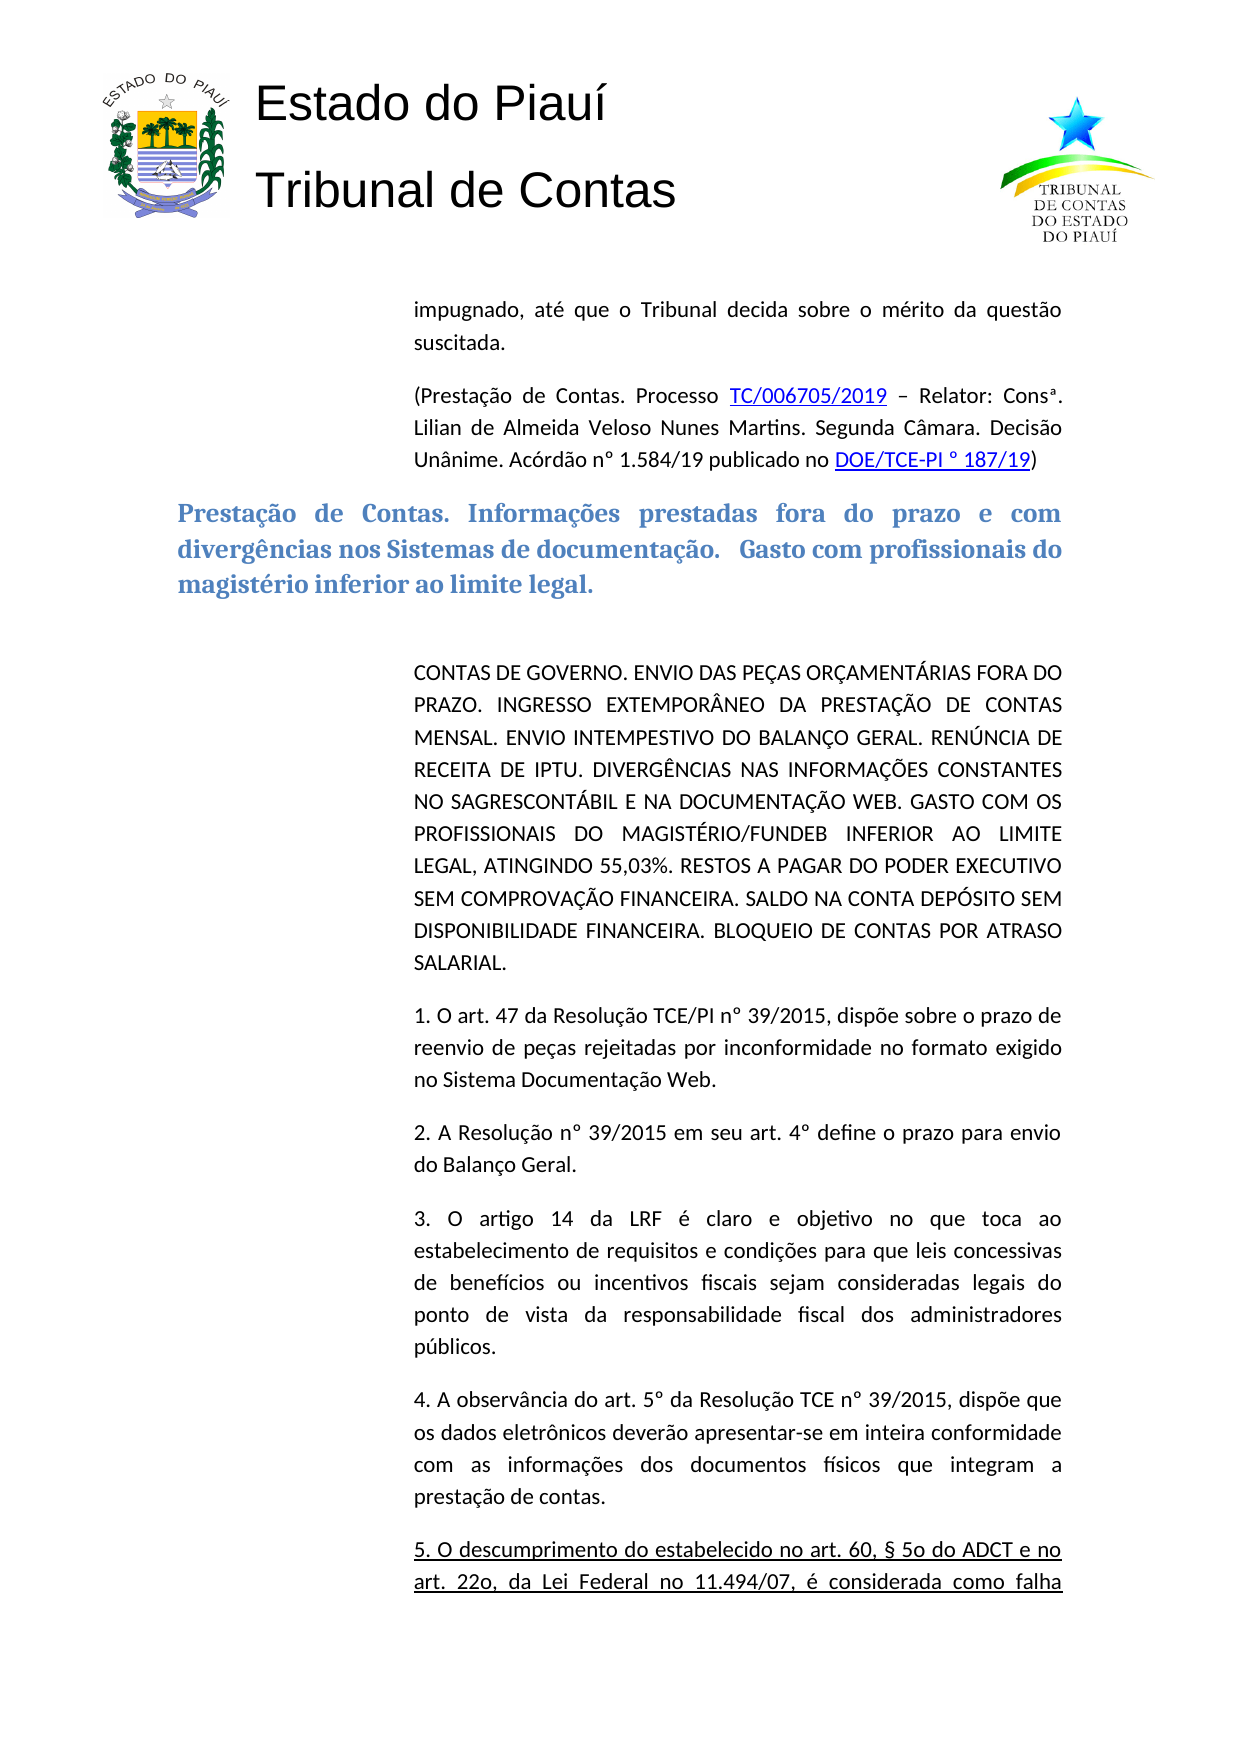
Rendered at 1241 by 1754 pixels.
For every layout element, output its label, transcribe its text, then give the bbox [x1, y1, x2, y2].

text CONTAS DE GOVERNO. ENVIO DAS PEÇAS ORÇAMENTÁRIAS FORA DO PRAZO. INGRESSO EXTEMPORÂNEO DA PRESTAÇÃO DE CONTAS MENSAL. ENVIO INTEMPESTIVO DO BALANÇO GERAL. RENÚNCIA DE RECEITA DE IPTU. DIVERGÊNCIAS NAS INFORMAÇÕES CONSTANTES NO SAGRESCONTÁBIL E NA DOCUMENTAÇÃO WEB. GASTO COM OS PROFISSIONAIS DO MAGISTÉRIO/FUNDEB INFERIOR AO LIMITE LEGAL, ATINGINDO 55,03%. RESTOS A PAGAR DO PODER EXECUTIVO SEM COMPROVAÇÃO FINANCEIRA. SALDO NA CONTA DEPÓSITO SEM DISPONIBILIDADE FINANCEIRA. BLOQUEIO DE CONTAS POR ATRASO SALARIAL. [413, 658, 1063, 976]
text (Prestação de Contas. Processo TC/006705/2019 – Relator: Consª. Lilian de Almeida Veloso Nunes Martins. Segunda Câmara. Decisão Unânime. Acórdão nº 1.584/19 publicado no DOE/TCE-PI º 187/19) [413, 381, 1063, 473]
text 3. O artigo 14 da LRF é claro e objetivo no que toca ao estabelecimento de requisitos e condições para que leis concessivas de benefícios ou incentivos fiscais sejam consideradas legais do ponto de vista da responsabilidade fiscal dos administradores públicos. [413, 1204, 1063, 1360]
text 4. A observância do art. 5º da Resolução TCE nº 39/2015, dispõe que os dados eletrônicos deverão apresentar-se em inteira conformidade com as informações dos documentos físicos que integram a prestação de contas. [413, 1385, 1063, 1510]
picture [1000, 96, 1155, 245]
subtitle Prestação de Contas. Informações prestadas fora do prazo e com divergências nos Sistemas de documentação. Gasto com profissionais do magistério inferior ao limite legal. [177, 498, 1063, 601]
text 1. O art. 47 da Resolução TCE/PI nº 39/2015, dispõe sobre o prazo de reenvio de peças rejeitadas por inconformidade no formato exigido no Sistema Documentação Web. [413, 1001, 1063, 1093]
text 2. A Resolução nº 39/2015 em seu art. 4º define o prazo para envio do Balanço Geral. [413, 1118, 1063, 1179]
picture [102, 73, 230, 218]
